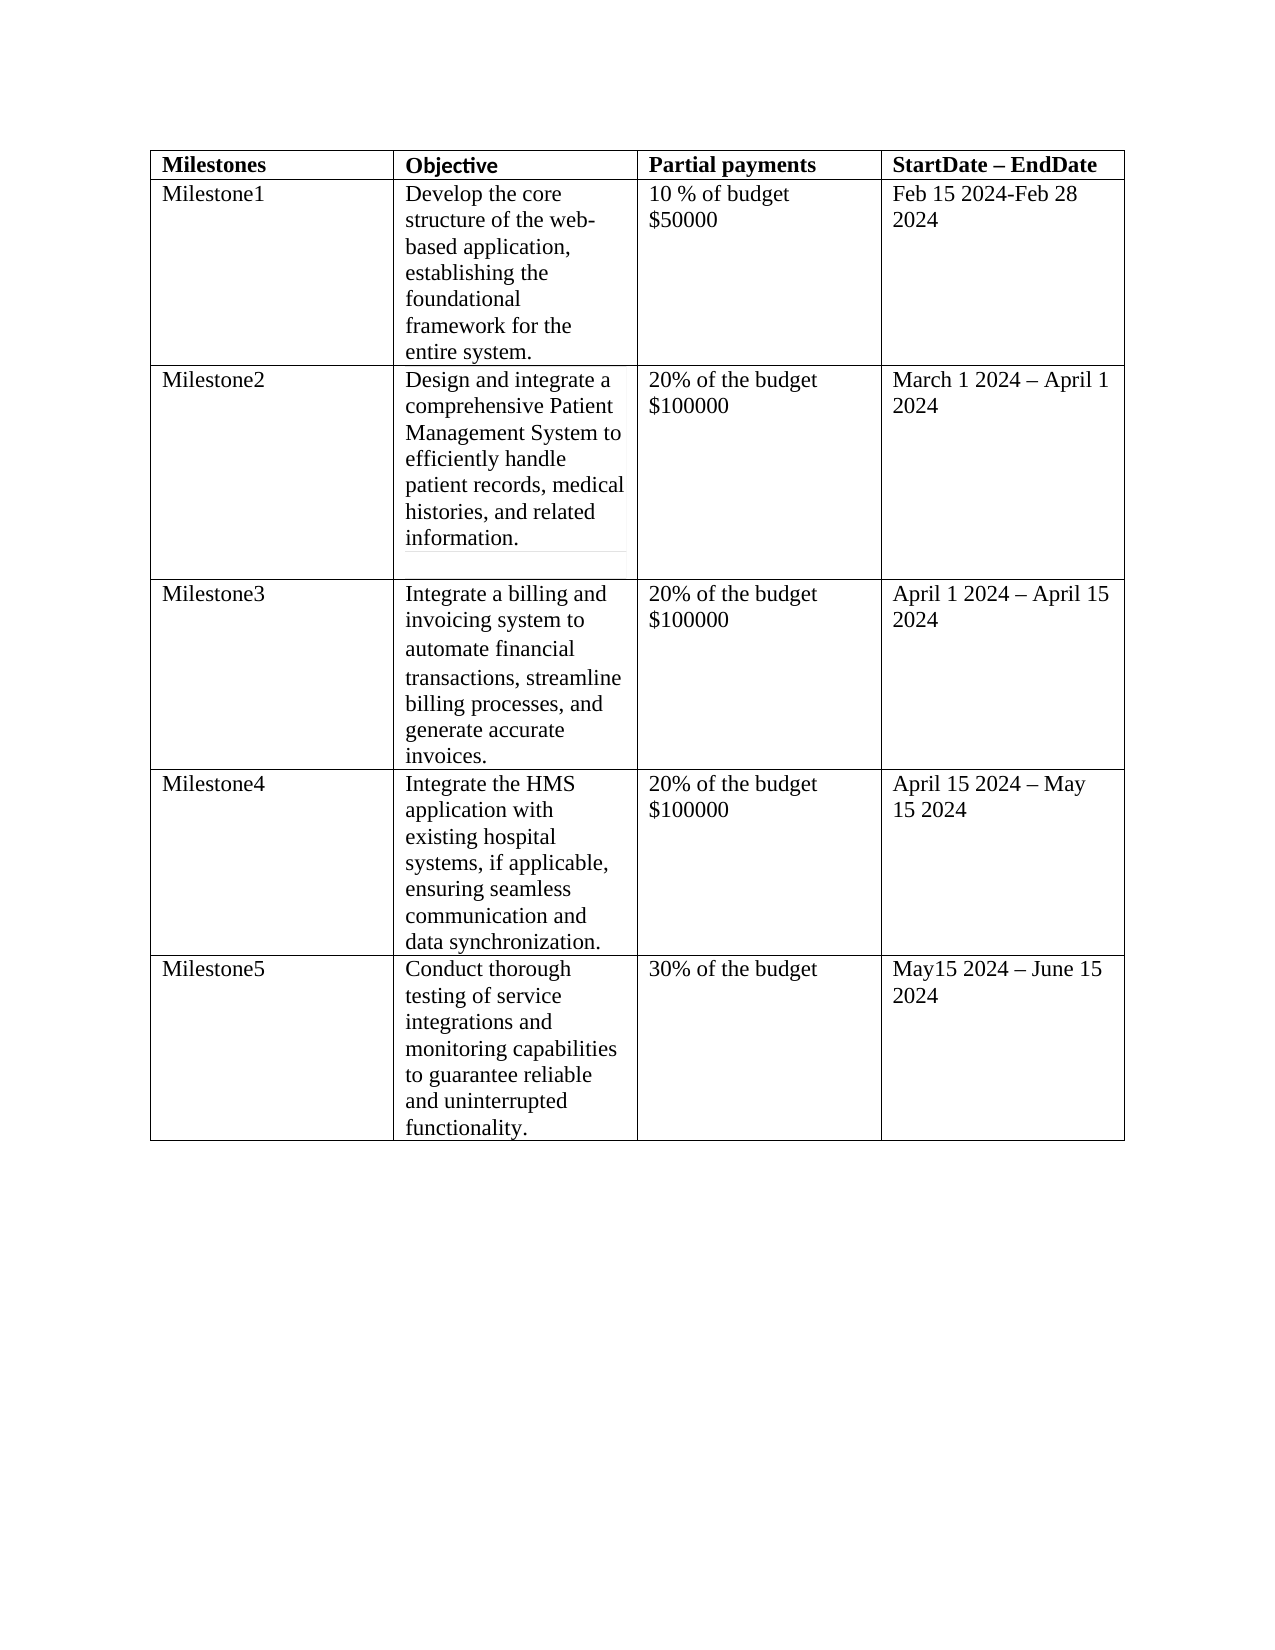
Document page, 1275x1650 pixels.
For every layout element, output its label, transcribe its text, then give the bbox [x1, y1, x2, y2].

table_cell Milestone3 [151, 580, 393, 769]
table_cell Milestone5 [151, 956, 393, 1140]
table_cell Develop the core structure of the web-based application, establishing the foundational framework for the entire system. [394, 180, 637, 364]
table_cell April 15 2024 – May 15 2024 [882, 770, 1124, 954]
table_cell 20% of the budget $100000 [638, 770, 881, 954]
table_header Objective [394, 151, 637, 179]
table_cell 20% of the budget $100000 [638, 366, 881, 578]
table_cell Feb 15 2024-Feb 28 2024 [882, 180, 1124, 364]
table_header Milestones [151, 151, 393, 179]
table_cell Integrate a billing and invoicing system to automate financial transactions, streamline billing processes, and generate accurate invoices. [394, 580, 637, 769]
table_cell March 1 2024 – April 1 2024 [882, 366, 1124, 578]
table_header Partial payments [638, 151, 881, 179]
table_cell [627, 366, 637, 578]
table_cell Milestone1 [151, 180, 393, 364]
table_cell Conduct thorough testing of service integrations and monitoring capabilities to guarantee reliable and uninterrupted functionality. [394, 956, 637, 1140]
table_cell 10 % of budget $50000 [638, 180, 881, 364]
table_cell May15 2024 – June 15 2024 [882, 956, 1124, 1140]
table_cell Milestone2 [151, 366, 393, 578]
table_cell Design and integrate a comprehensive Patient Management System to efficiently handle patient records, medical histories, and related information. [394, 366, 626, 578]
table_cell 20% of the budget $100000 [638, 580, 881, 769]
table_header StartDate – EndDate [882, 151, 1124, 179]
table_cell Integrate the HMS application with existing hospital systems, if applicable, ensuring seamless communication and data synchronization. [394, 770, 637, 954]
table_cell 30% of the budget [638, 956, 881, 1140]
table_cell Milestone4 [151, 770, 393, 954]
table_cell April 1 2024 – April 15 2024 [882, 580, 1124, 769]
